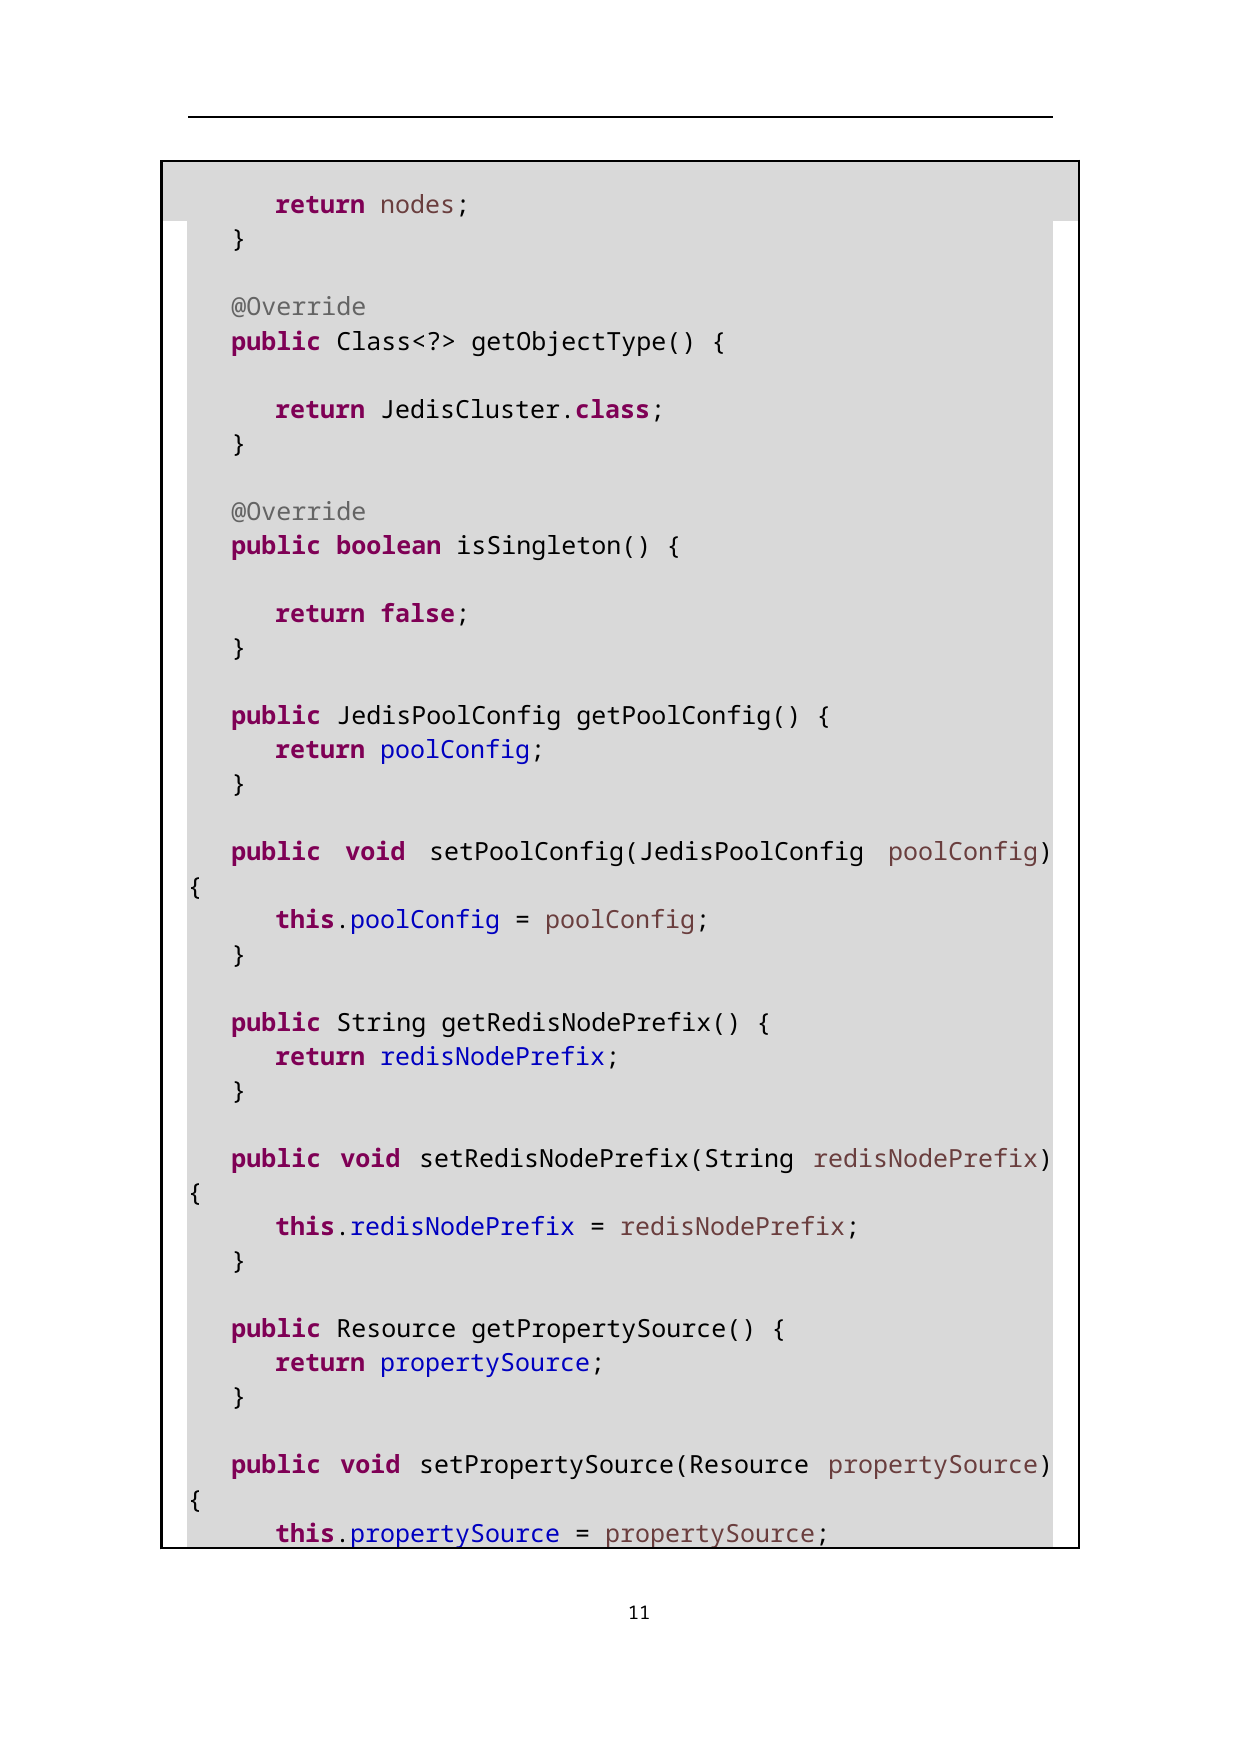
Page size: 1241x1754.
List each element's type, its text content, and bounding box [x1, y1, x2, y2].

text this.poolConfig = poolConfig; [187, 902, 1053, 936]
text public Class<?> getObjectType() { [187, 323, 1053, 357]
text } [187, 1072, 1053, 1107]
text public String getRedisNodePrefix() { [187, 1004, 1053, 1038]
text } [187, 936, 1053, 970]
text } [187, 630, 1053, 664]
text public void setPoolConfig(JedisPoolConfig poolConfig) { [187, 834, 1053, 902]
text } [187, 1379, 1053, 1413]
text return false; [187, 596, 1053, 630]
text return propertySource; [187, 1345, 1053, 1379]
text public void setPropertySource(Resource propertySource) { [187, 1447, 1053, 1515]
text public JedisPoolConfig getPoolConfig() { [187, 698, 1053, 732]
text return nodes; [163, 162, 1078, 221]
text public void setRedisNodePrefix(String redisNodePrefix) { [187, 1141, 1053, 1209]
text @Override [187, 493, 1053, 527]
text @Override [187, 289, 1053, 323]
text return poolConfig; [187, 732, 1053, 766]
text this.redisNodePrefix = redisNodePrefix; [187, 1209, 1053, 1243]
text return redisNodePrefix; [187, 1038, 1053, 1072]
text this.propertySource = propertySource; [187, 1515, 1053, 1547]
text return JedisCluster.class; [187, 391, 1053, 425]
text } [187, 1243, 1053, 1277]
text public boolean isSingleton() { [187, 527, 1053, 562]
text } [187, 221, 1053, 255]
text public Resource getPropertySource() { [187, 1311, 1053, 1345]
text } [187, 425, 1053, 459]
text } [187, 766, 1053, 800]
